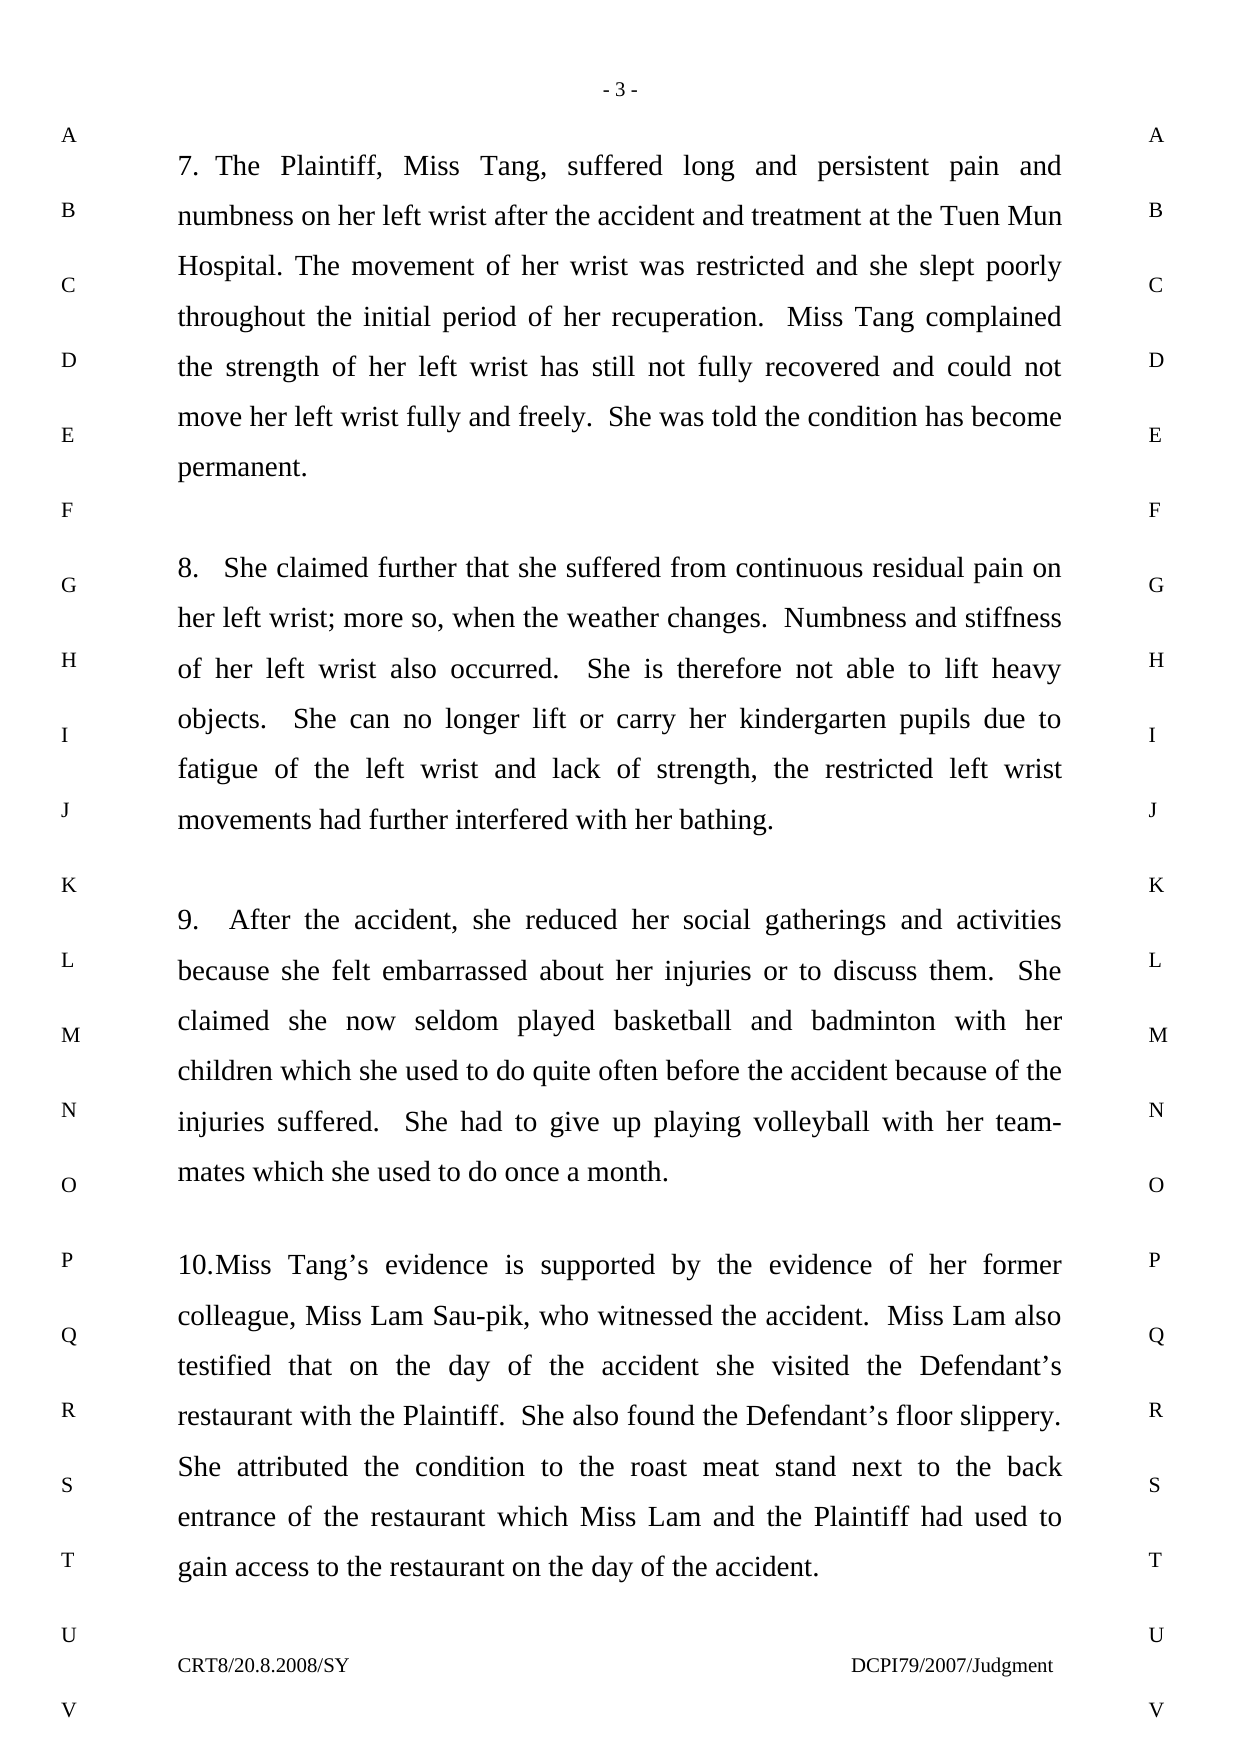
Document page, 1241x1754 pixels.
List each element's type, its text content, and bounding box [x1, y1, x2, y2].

list After the accident, she reduced her social gatherings and activities because she felt embarrassed about her injuries or to discuss them. She claimed she now seldom played basketball and badminton with her children which she used to do quite often before the accident because of the injuries suffered. She had to give up playing volleyball with her team-mates which she used to do once a month. [177, 902, 1063, 1187]
list Miss Tang’s evidence is supported by the evidence of her former colleague, Miss Lam Sau-pik, who witnessed the accident. Miss Lam also testified that on the day of the accident she visited the Defendant’s restaurant with the Plaintiff. She also found the Defendant’s floor slippery. She attributed the condition to the roast meat stand next to the back entrance of the restaurant which Miss Lam and the Plaintiff had used to gain access to the restaurant on the day of the accident. [177, 1247, 1063, 1583]
list She claimed further that she suffered from continuous residual pain on her left wrist; more so, when the weather changes. Numbness and stiffness of her left wrist also occurred. She is therefore not able to lift heavy objects. She can no longer lift or carry her kindergarten pupils due to fatigue of the left wrist and lack of strength, the restricted left wrist movements had further interfered with her bathing. [177, 550, 1063, 835]
list The Plaintiff, Miss Tang, suffered long and persistent pain and numbness on her left wrist after the accident and treatment at the Tuen Mun Hospital. The movement of her wrist was restricted and she slept poorly throughout the initial period of her recuperation. Miss Tang complained the strength of her left wrist has still not fully recovered and could not move her left wrist fully and freely. She was told the condition has become permanent. [177, 148, 1063, 483]
